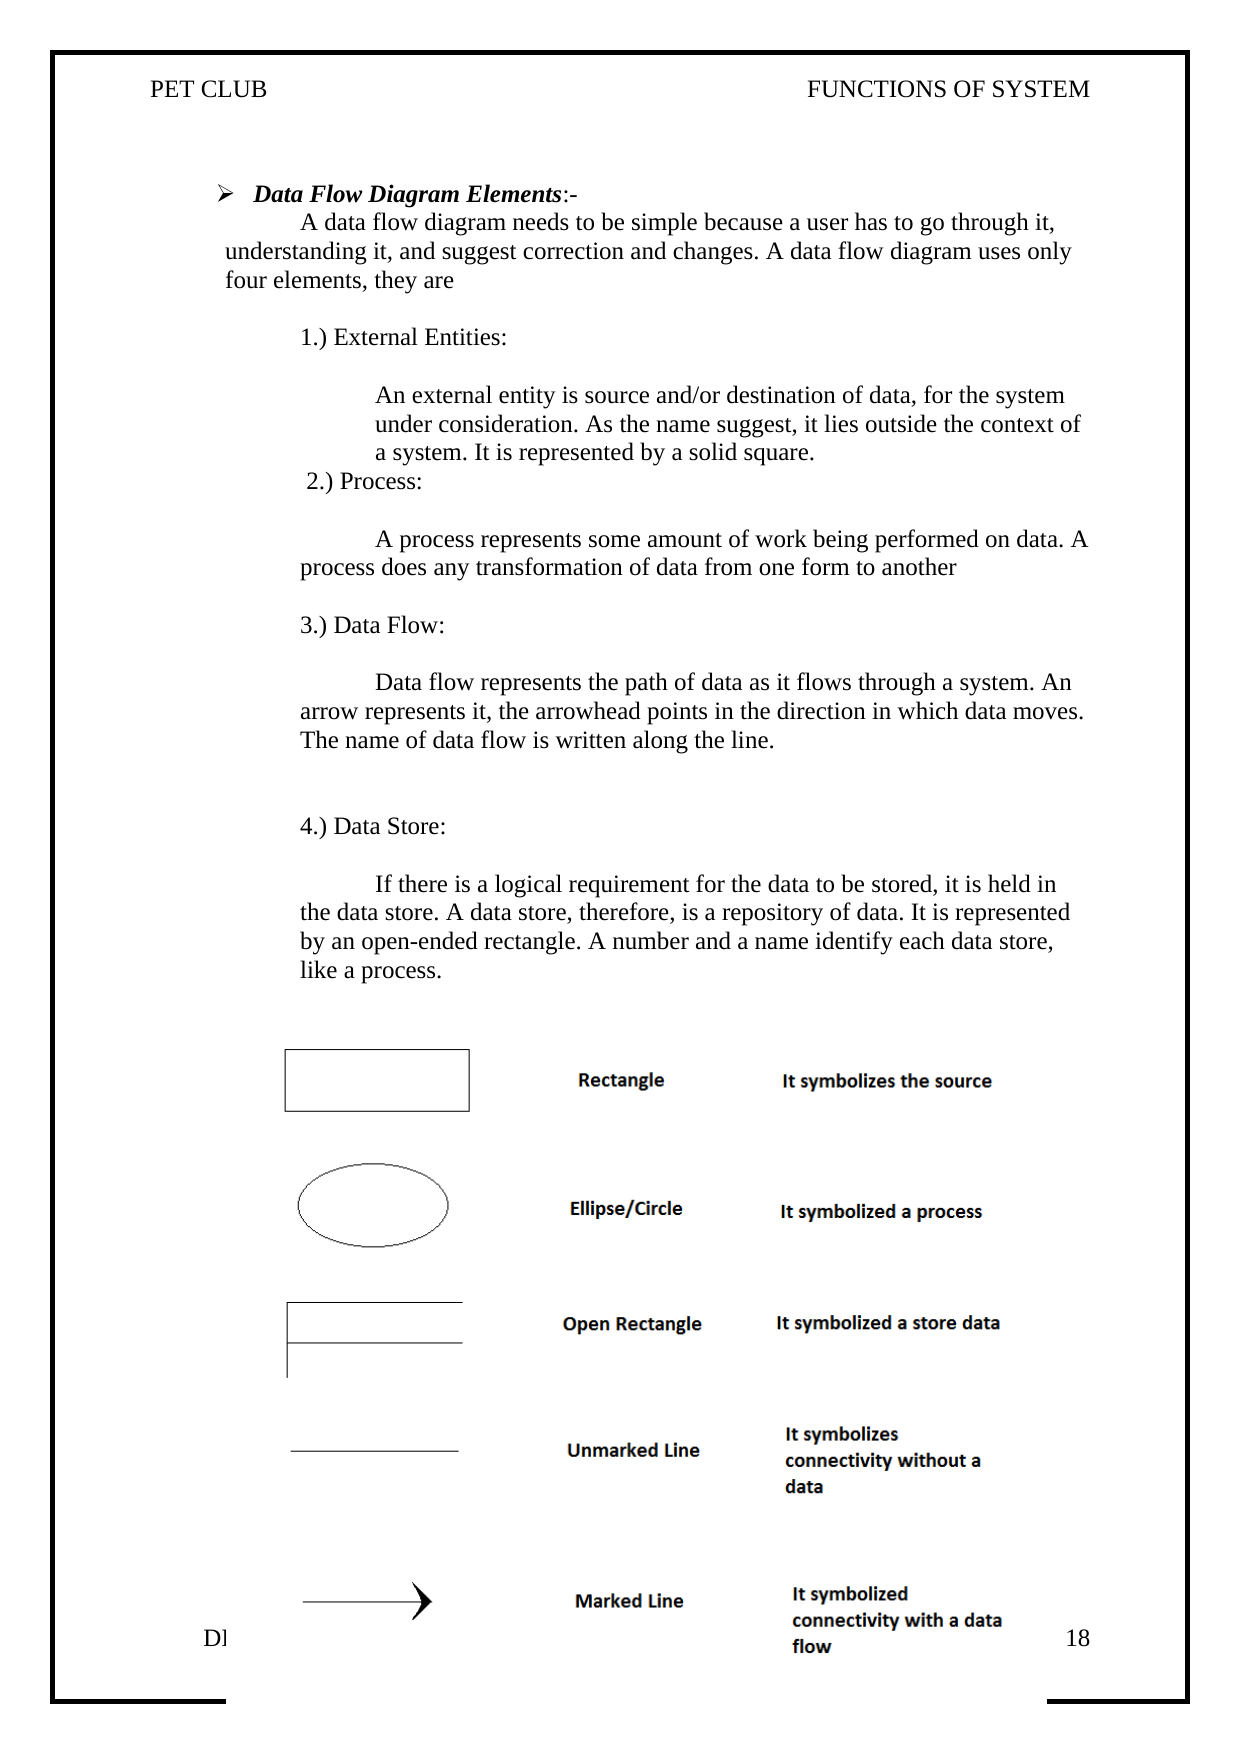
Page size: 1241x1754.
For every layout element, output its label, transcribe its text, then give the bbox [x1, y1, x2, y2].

list Data Flow Diagram Elements:- [216, 179, 1090, 207]
text A data flow diagram needs to be simple because a user has to go through it, understanding it, and suggest correction and changes. A data flow diagram uses only four elements, they are [225, 207, 1090, 294]
text 4.) Data Store: [300, 811, 1090, 840]
text 1.) External Entities: [225, 322, 1090, 351]
text If there is a logical requirement for the data to be stored, it is held in the data store. A data store, therefore, is a repository of data. It is represented by an open-ended rectangle. A number and a name identify each data store, like a process. [300, 869, 1090, 984]
picture [225, 1045, 1047, 1732]
text 3.) Data Flow: [300, 610, 1090, 639]
text An external entity is source and/or destination of data, for the system under consideration. As the name suggest, it lies outside the context of a system. It is represented by a solid square. [375, 380, 1090, 466]
text Data flow represents the path of data as it flows through a system. An arrow represents it, the arrowhead points in the direction in which data moves. The name of data flow is written along the line. [300, 667, 1090, 754]
text A process represents some amount of work being performed on data. A process does any transformation of data from one form to another [300, 524, 1090, 581]
text 2.) Process: [300, 466, 1090, 495]
